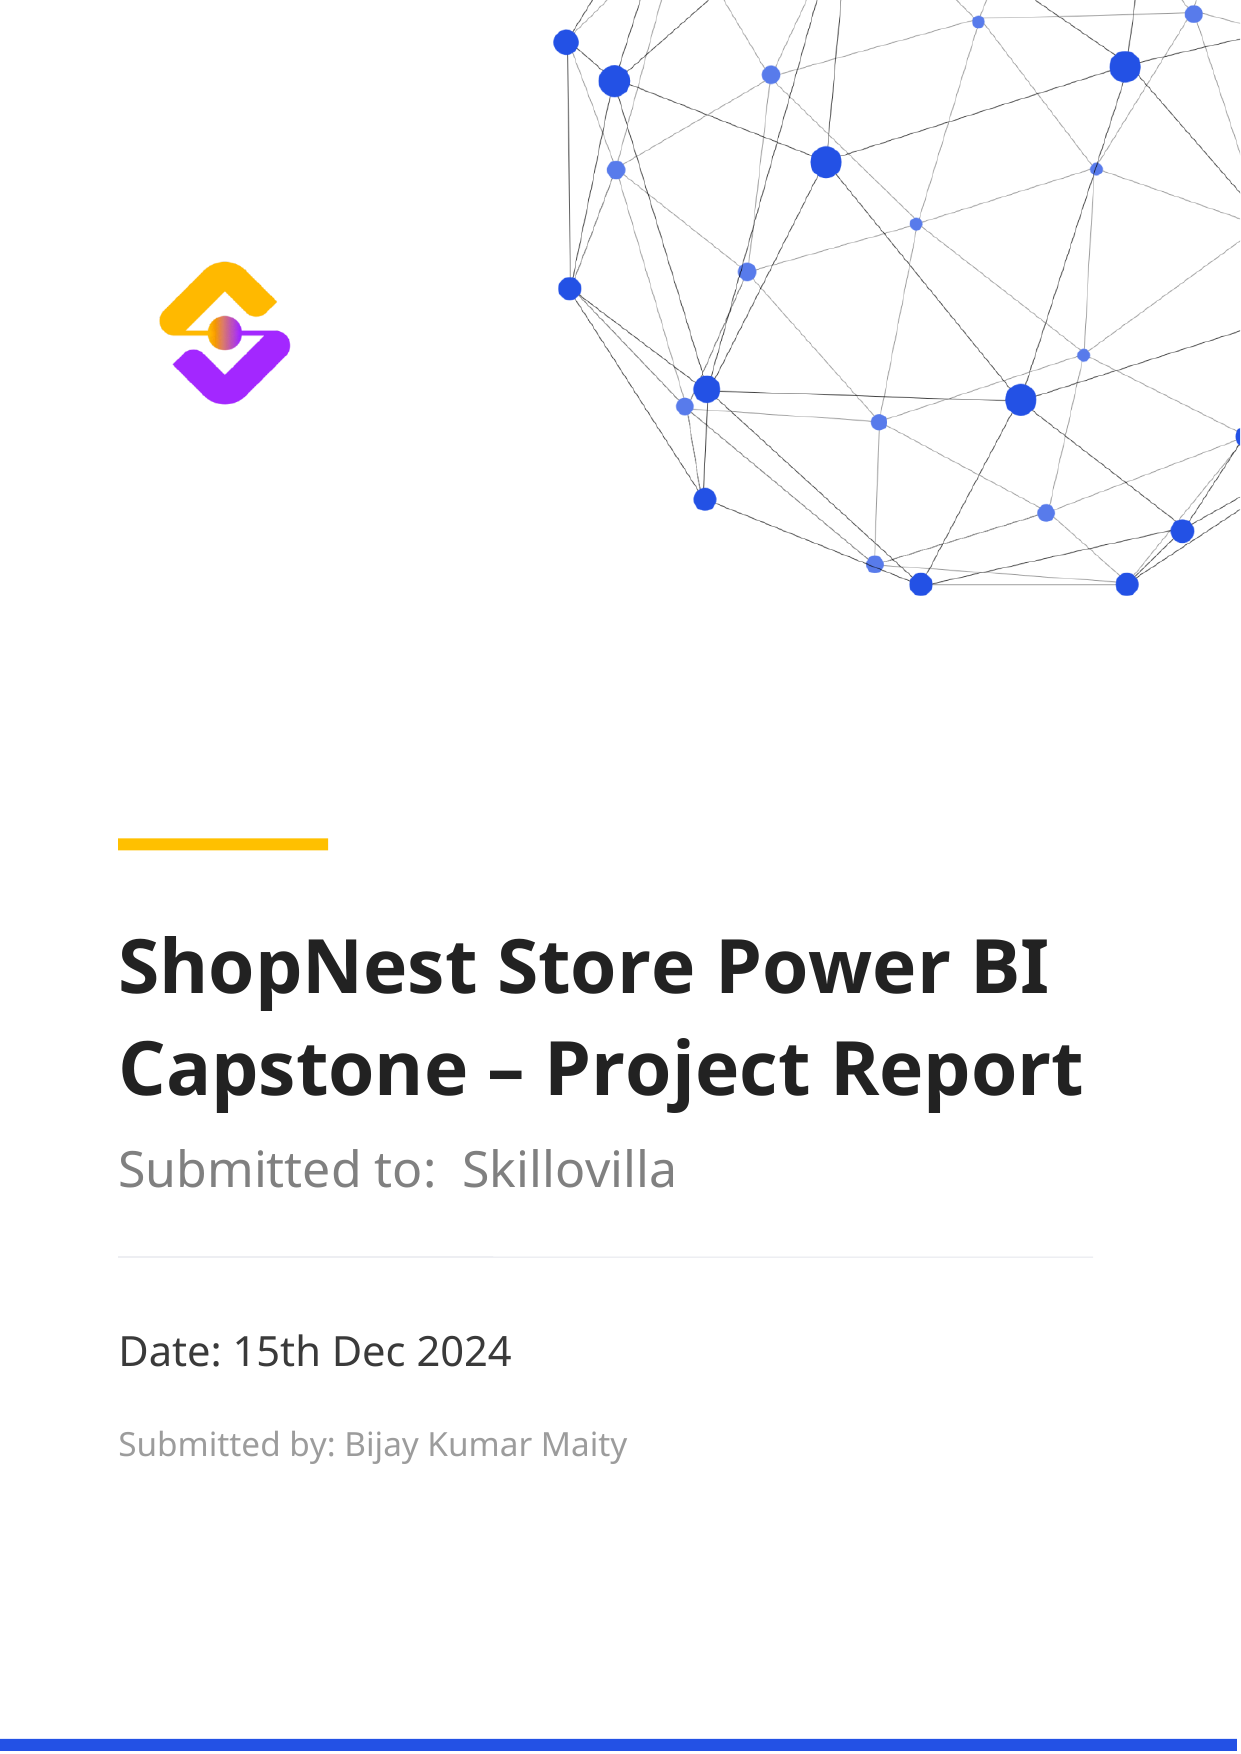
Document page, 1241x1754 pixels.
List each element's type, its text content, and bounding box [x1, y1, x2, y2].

picture [123, 231, 326, 434]
text Submitted to: Skillovilla [118, 1134, 1152, 1202]
text Submitted by: Bijay Kumar Maity [118, 1420, 1152, 1466]
text ShopNest Store Power BI Capstone – Project Report [118, 913, 1152, 1118]
picture [553, 0, 1241, 596]
text Date: 15th Dec 2024 [118, 1322, 1152, 1378]
